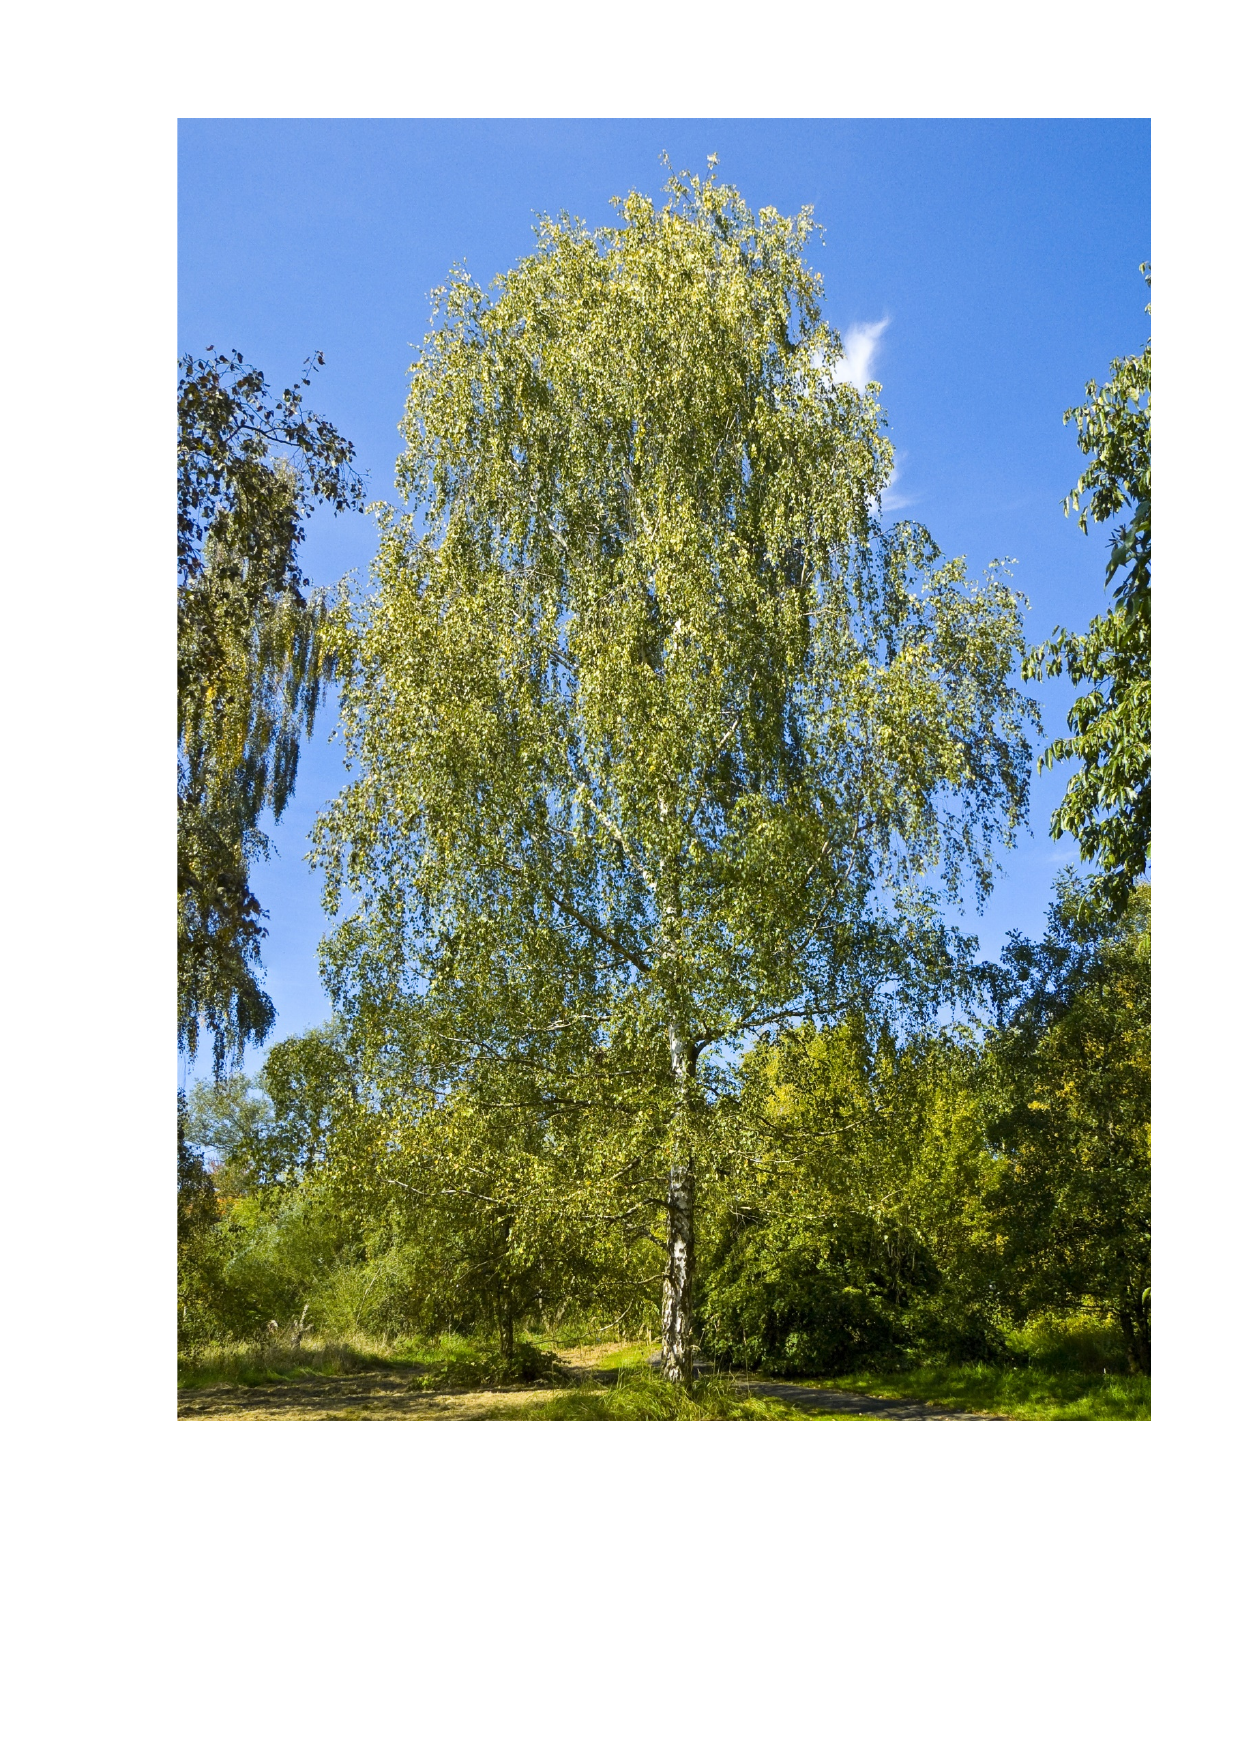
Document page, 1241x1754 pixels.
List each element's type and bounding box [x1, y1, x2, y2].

picture [177, 118, 1151, 1421]
